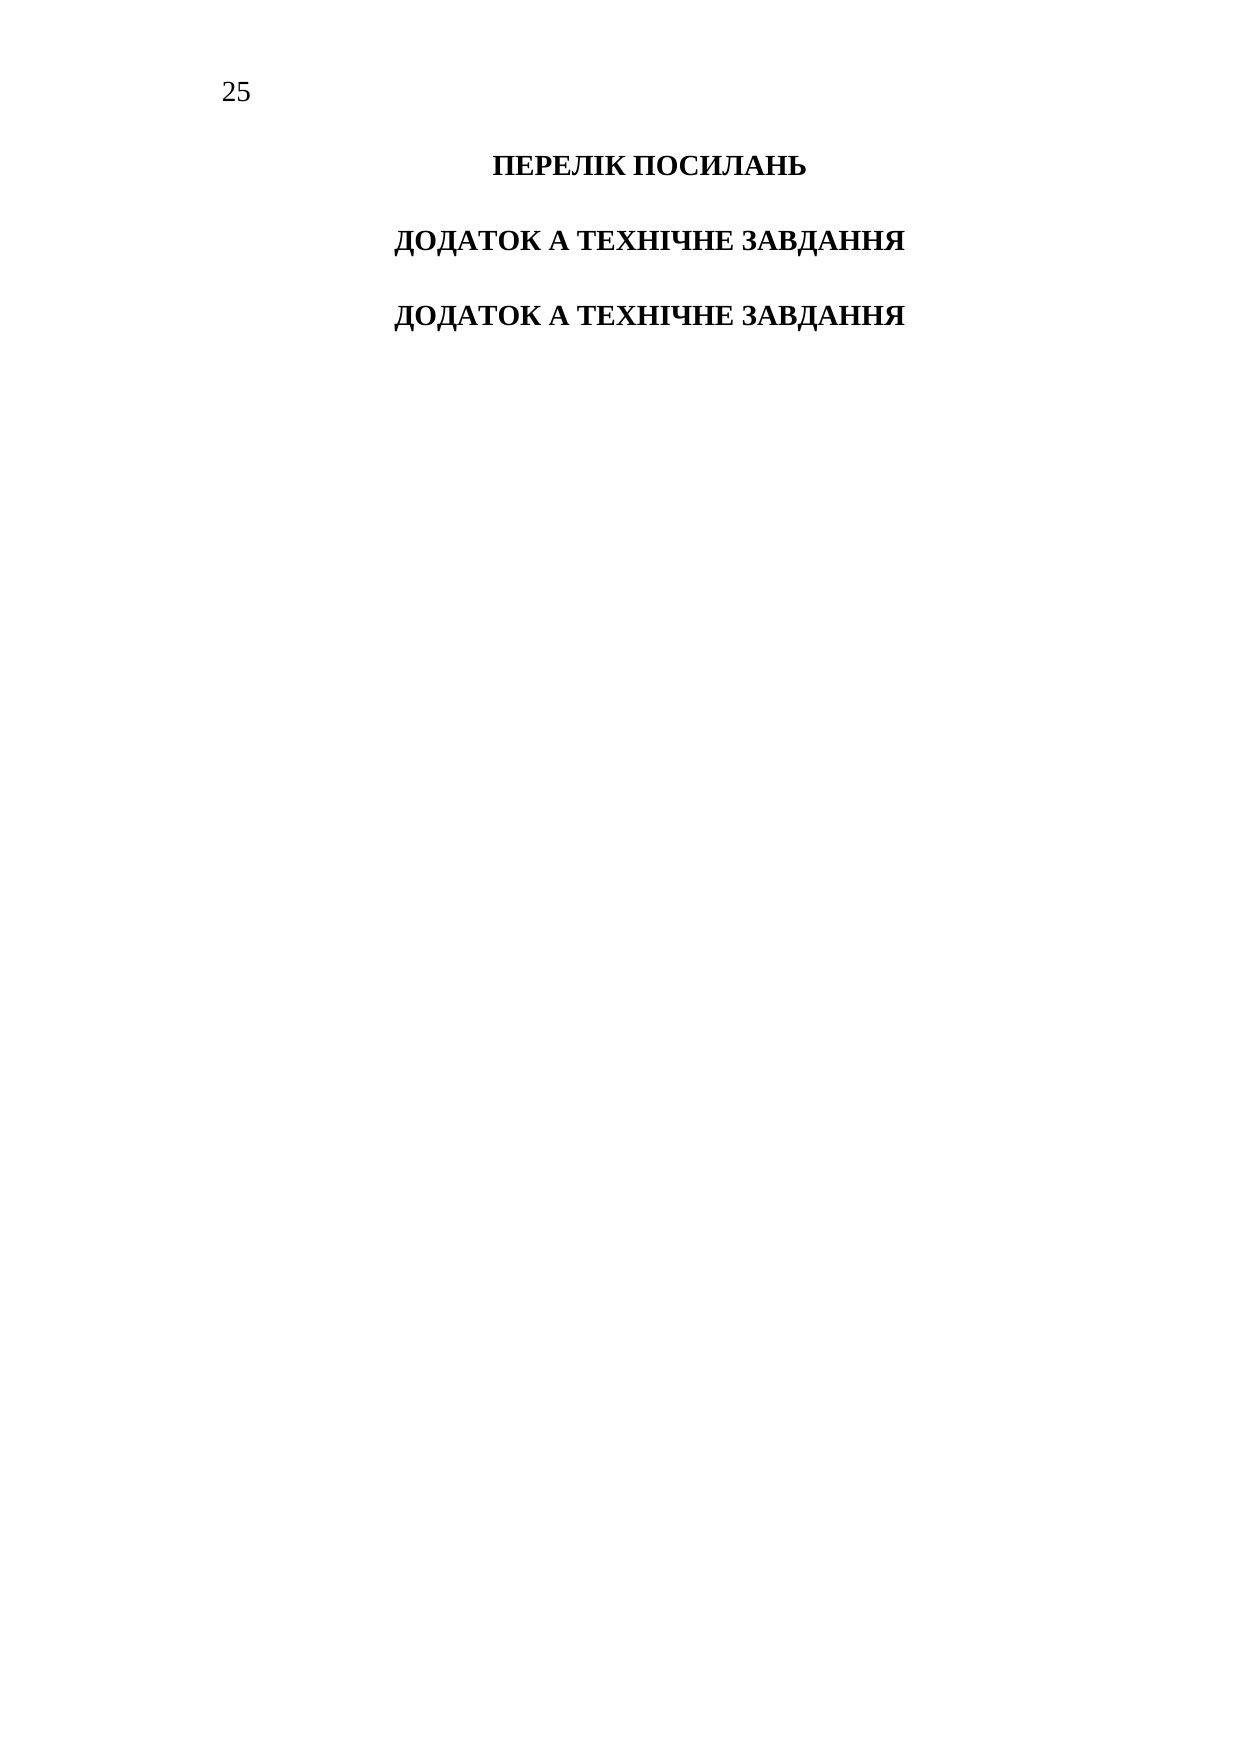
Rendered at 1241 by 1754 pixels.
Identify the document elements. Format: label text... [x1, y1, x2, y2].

text ДОДАТОК А ТЕХНІЧНЕ ЗАВДАННЯ [148, 223, 1152, 257]
text ДОДАТОК А ТЕХНІЧНЕ ЗАВДАННЯ [148, 298, 1152, 332]
text Перелік посилань [148, 148, 1152, 181]
